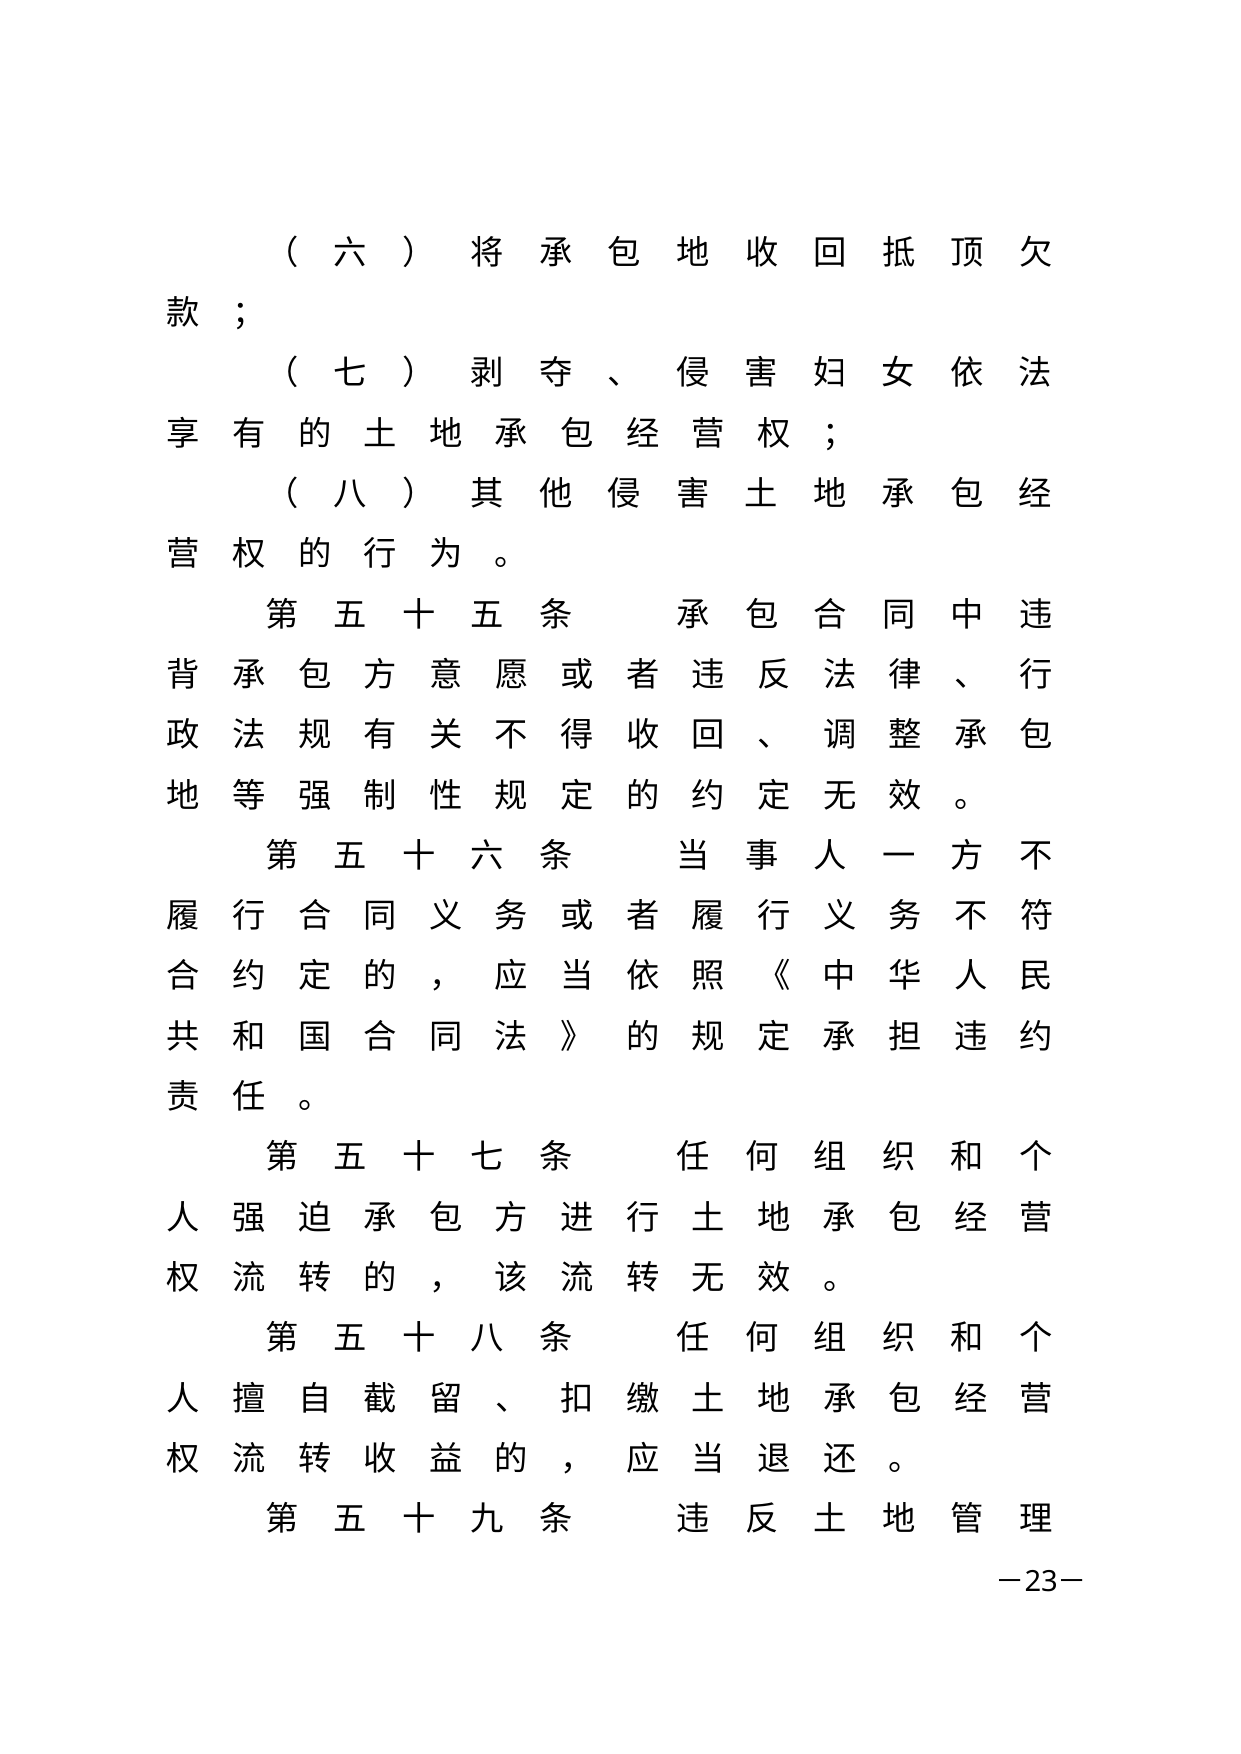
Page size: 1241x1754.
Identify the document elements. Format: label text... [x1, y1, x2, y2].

text 第五十六条 当事人一方不履行合同义务或者履行义务不符合约定的，应当依照《中华人民共和国合同法》的规定承担违约责任。 [167, 823, 1085, 1124]
text （七）剥夺、侵害妇女依法享有的土地承包经营权； [167, 340, 1085, 461]
text 第五十五条 承包合同中违背承包方意愿或者违反法律、行政法规有关不得收回、调整承包地等强制性规定的约定无效。 [167, 581, 1085, 823]
text （八）其他侵害土地承包经营权的行为。 [167, 461, 1085, 581]
text 第五十八条 任何组织和个人擅自截留、扣缴土地承包经营权流转收益的，应当退还。 [167, 1305, 1085, 1486]
text 第五十九条 违反土地管理法规，非法征收、征用、占用土地或者贪污、挪用土地征收、征用补偿费用，构成犯罪的，依法追究刑事责任；造成他人损害的，应当承担损害赔偿等责任。 [167, 1486, 1085, 1546]
text （六）将承包地收回抵顶欠款； [167, 219, 1085, 340]
text 第五十七条 任何组织和个人强迫承包方进行土地承包经营权流转的，该流转无效。 [167, 1124, 1085, 1305]
